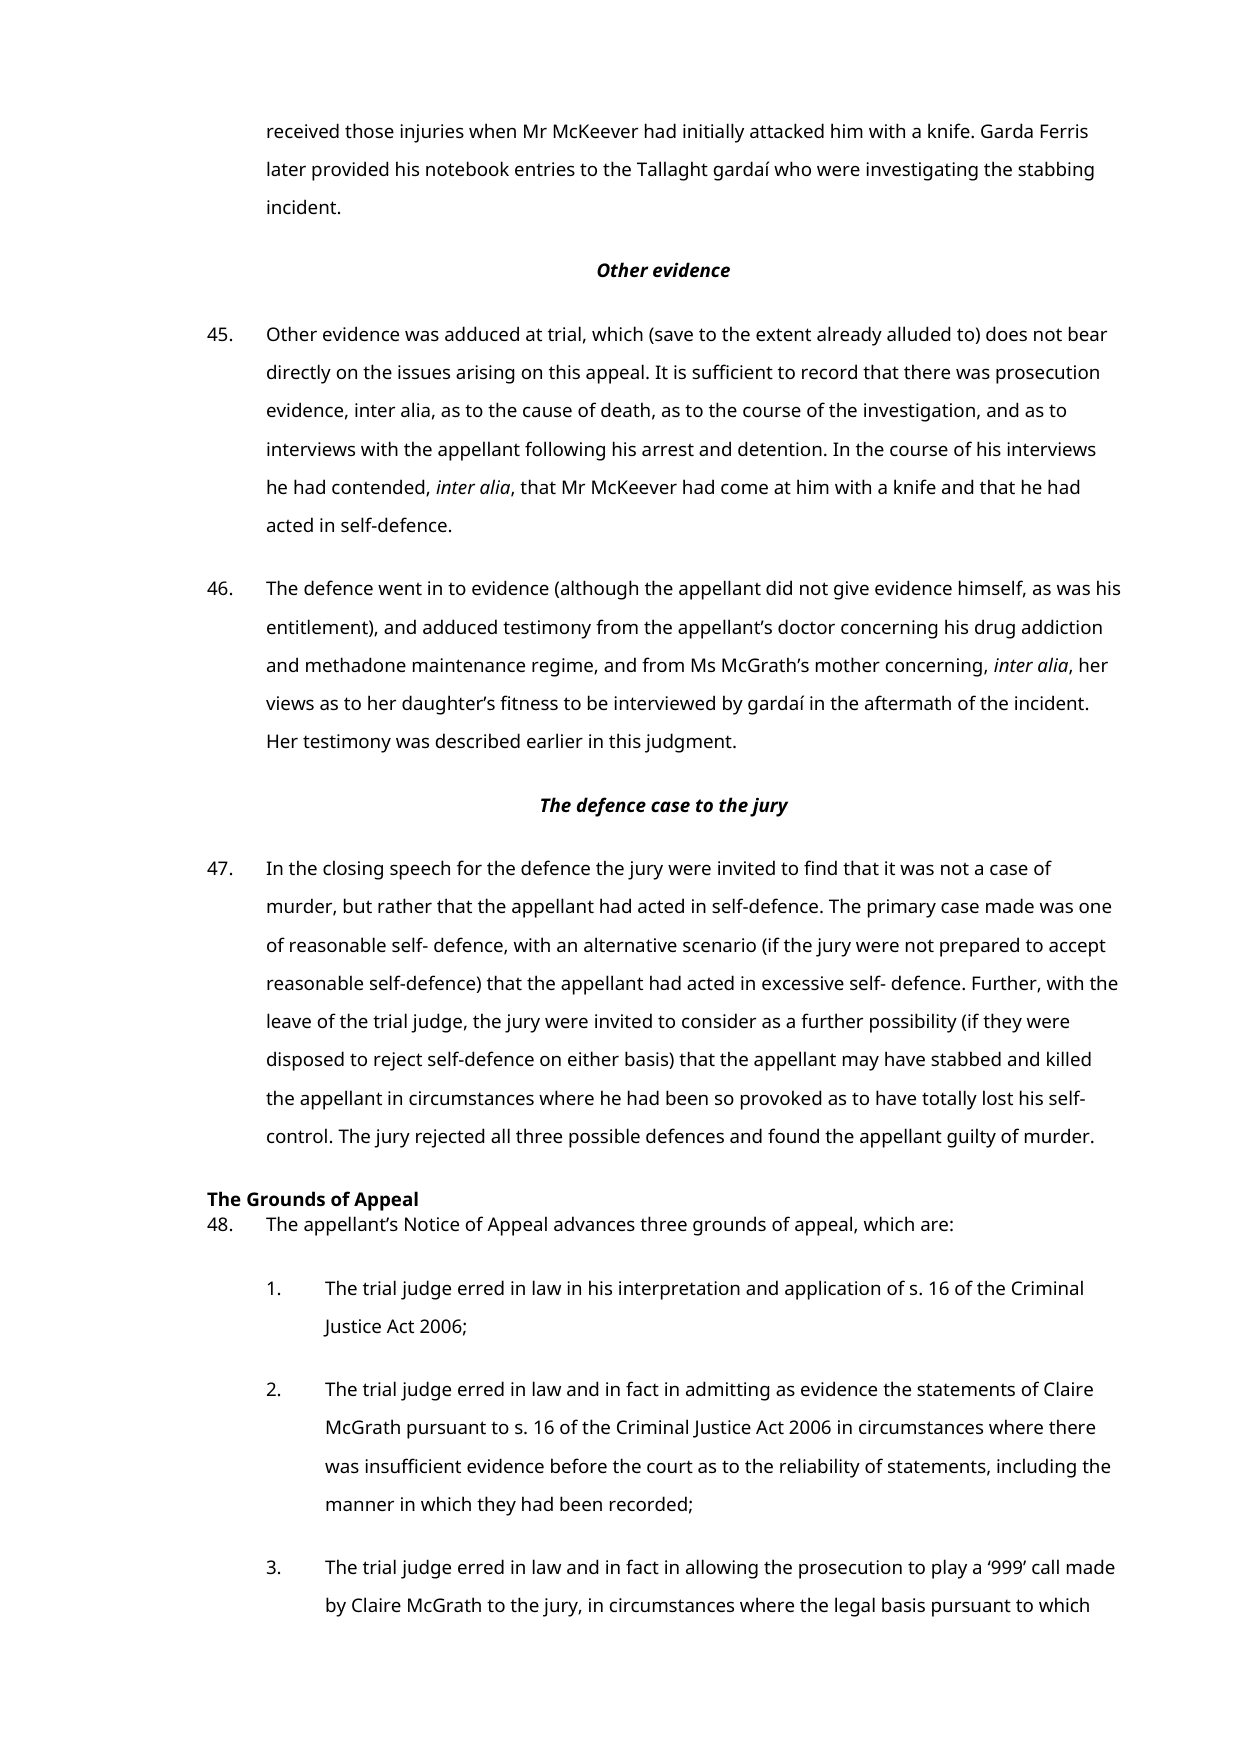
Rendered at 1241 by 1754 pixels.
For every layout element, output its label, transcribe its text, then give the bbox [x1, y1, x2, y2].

text 47. In the closing speech for the defence the jury were invited to find that it was not a case of murder, but rather that the appellant had acted in self-defence. The primary case made was one of reasonable self- defence, with an alternative scenario (if the jury were not prepared to accept reasonable self-defence) that the appellant had acted in excessive self- defence. Further, with the leave of the trial judge, the jury were invited to consider as a further possibility (if they were disposed to reject self-defence on either basis) that the appellant may have stabbed and killed the appellant in circumstances where he had been so provoked as to have totally lost his self-control. The jury rejected all three possible defences and found the appellant guilty of murder. [207, 855, 1122, 1148]
text 46. The defence went in to evidence (although the appellant did not give evidence himself, as was his entitlement), and adduced testimony from the appellant’s doctor concerning his drug addiction and methadone maintenance regime, and from Ms McGrath’s mother concerning, inter alia, her views as to her daughter’s fitness to be interviewed by gardaí in the aftermath of the incident. Her testimony was described earlier in this judgment. [207, 576, 1122, 754]
text 1. The trial judge erred in law in his interpretation and application of s. 16 of the Criminal Justice Act 2006; [266, 1275, 1122, 1339]
text 48. The appellant’s Notice of Appeal advances three grounds of appeal, which are: [207, 1212, 1122, 1237]
subtitle Other evidence [207, 258, 1122, 283]
subtitle The Grounds of Appeal [207, 1186, 1122, 1212]
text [266, 1554, 1122, 1618]
text 45. Other evidence was adduced at trial, which (save to the extent already alluded to) does not bear directly on the issues arising on this appeal. It is sufficient to record that there was prosecution evidence, inter alia, as to the cause of death, as to the course of the investigation, and as to interviews with the appellant following his arrest and detention. In the course of his interviews he had contended, inter alia, that Mr McKeever had come at him with a knife and that he had acted in self-defence. [207, 321, 1122, 538]
text 2. The trial judge erred in law and in fact in admitting as evidence the statements of Claire McGrath pursuant to s. 16 of the Criminal Justice Act 2006 in circumstances where there was insufficient evidence before the court as to the reliability of statements, including the manner in which they had been recorded; [266, 1376, 1122, 1517]
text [207, 118, 1122, 220]
subtitle The defence case to the jury [207, 792, 1122, 817]
